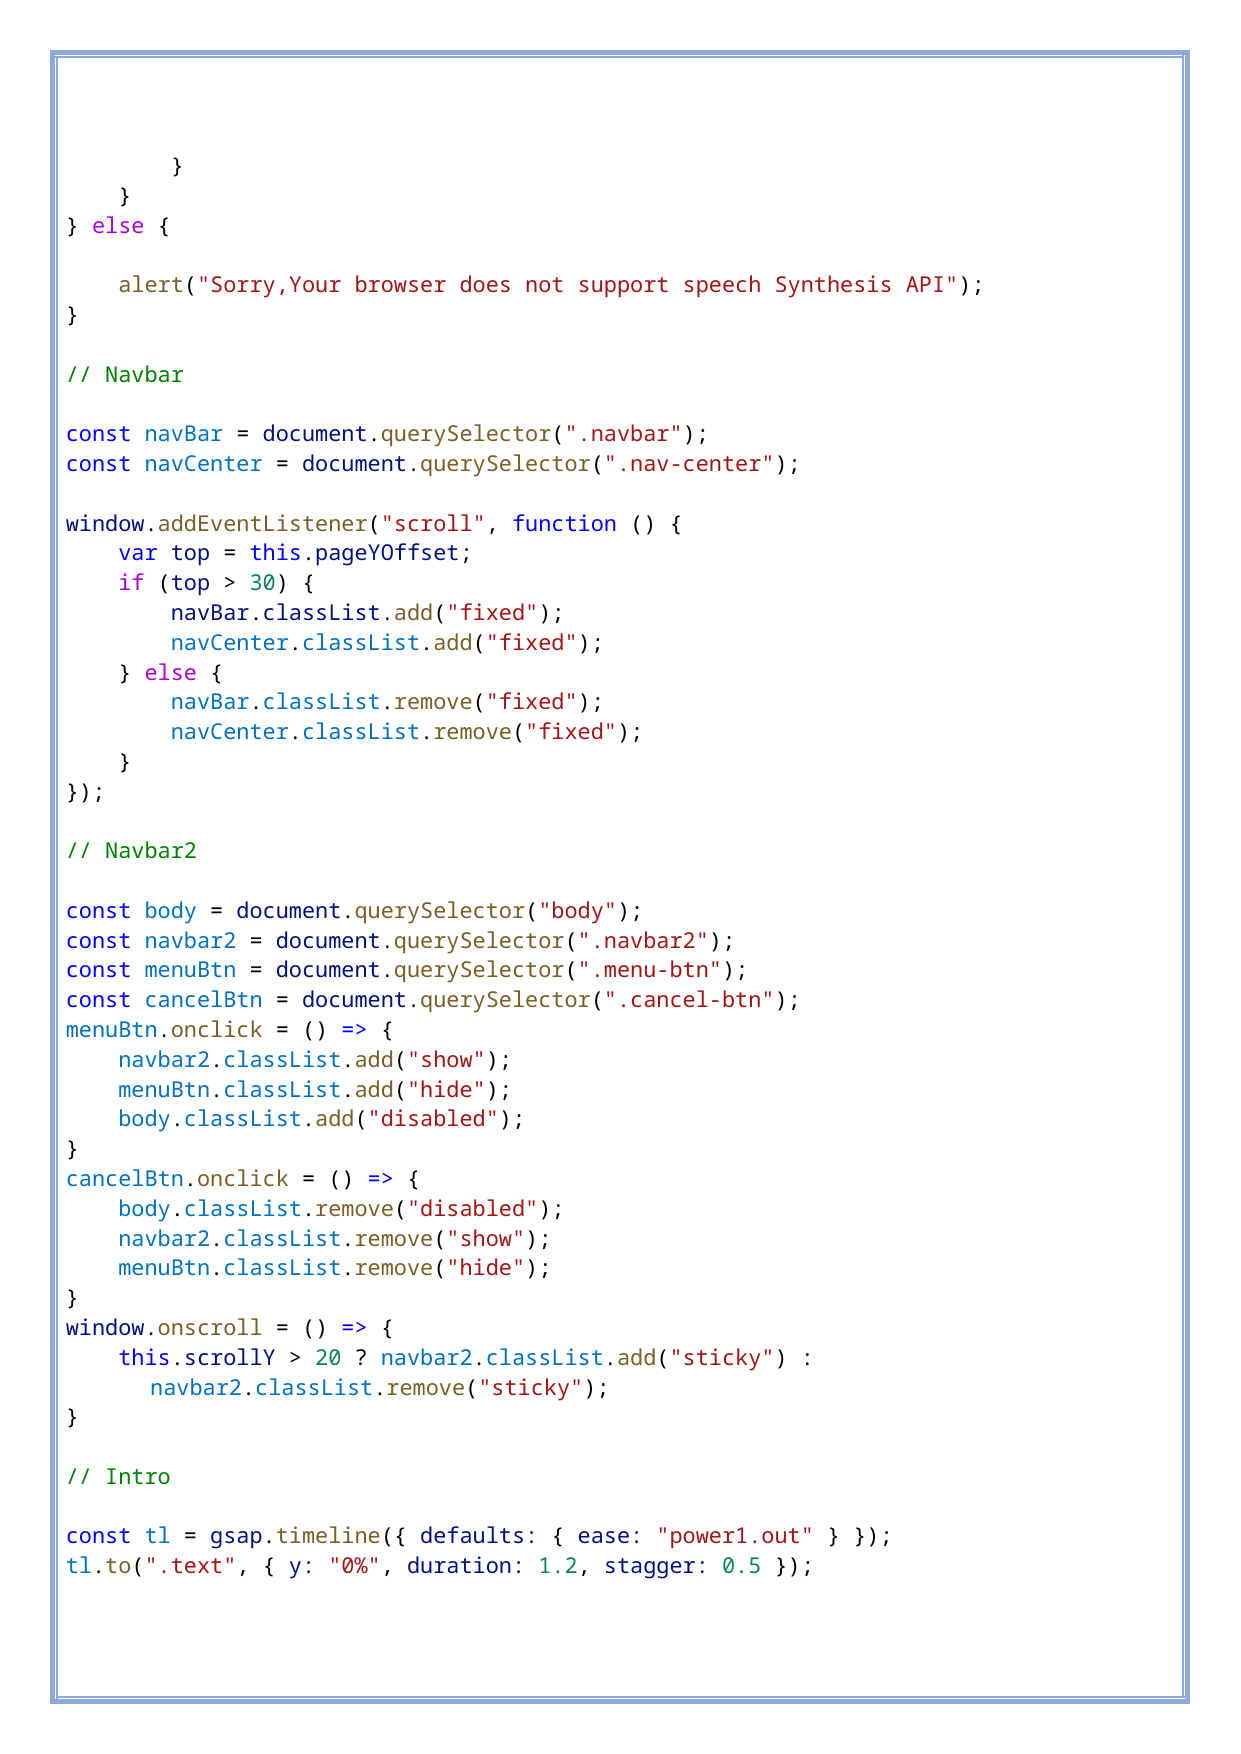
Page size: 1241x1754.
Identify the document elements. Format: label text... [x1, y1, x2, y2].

text const cancelBtn = document.querySelector(".cancel-btn"); [66, 984, 1181, 1014]
text menuBtn.onclick = () => { [66, 1014, 1181, 1044]
text menuBtn.classList.remove("hide"); [66, 1252, 1181, 1282]
text const navBar = document.querySelector(".navbar"); [66, 418, 1181, 448]
text this.scrollY > 20 ? navbar2.classList.add("sticky") : navbar2.classList.remove("sticky"); [66, 1342, 1181, 1401]
text } [66, 299, 1181, 329]
text navBar.classList.add("fixed"); [66, 597, 1181, 627]
text const tl = gsap.timeline({ defaults: { ease: "power1.out" } }); [66, 1520, 1181, 1550]
text } [66, 150, 1181, 180]
text } else { [66, 209, 1181, 239]
text } [66, 1133, 1181, 1163]
text body.classList.remove("disabled"); [66, 1193, 1181, 1222]
text alert("Sorry,Your browser does not support speech Synthesis API"); [66, 269, 1181, 299]
text cancelBtn.onclick = () => { [66, 1163, 1181, 1193]
text navCenter.classList.add("fixed"); [66, 627, 1181, 656]
text body.classList.add("disabled"); [66, 1103, 1181, 1133]
text // Navbar [66, 358, 1181, 388]
text } [66, 746, 1181, 776]
text }); [66, 776, 1181, 805]
text } [66, 1401, 1181, 1431]
text navBar.classList.remove("fixed"); [66, 686, 1181, 716]
text const menuBtn = document.querySelector(".menu-btn"); [66, 954, 1181, 984]
text const navbar2 = document.querySelector(".navbar2"); [66, 924, 1181, 954]
text window.addEventListener("scroll", function () { [66, 507, 1181, 537]
text const body = document.querySelector("body"); [66, 895, 1181, 924]
text tl.to(".text", { y: "0%", duration: 1.2, stagger: 0.5 }); [66, 1550, 1181, 1580]
text } else { [66, 656, 1181, 686]
text if (top > 30) { [66, 567, 1181, 597]
text const navCenter = document.querySelector(".nav-center"); [66, 448, 1181, 478]
text navbar2.classList.remove("show"); [66, 1222, 1181, 1252]
text } [66, 180, 1181, 209]
text navbar2.classList.add("show"); [66, 1044, 1181, 1073]
text // Navbar2 [66, 835, 1181, 865]
text var top = this.pageYOffset; [66, 537, 1181, 567]
text navCenter.classList.remove("fixed"); [66, 716, 1181, 746]
text } [66, 1282, 1181, 1312]
text menuBtn.classList.add("hide"); [66, 1073, 1181, 1103]
text window.onscroll = () => { [66, 1312, 1181, 1342]
text // Intro [66, 1461, 1181, 1491]
